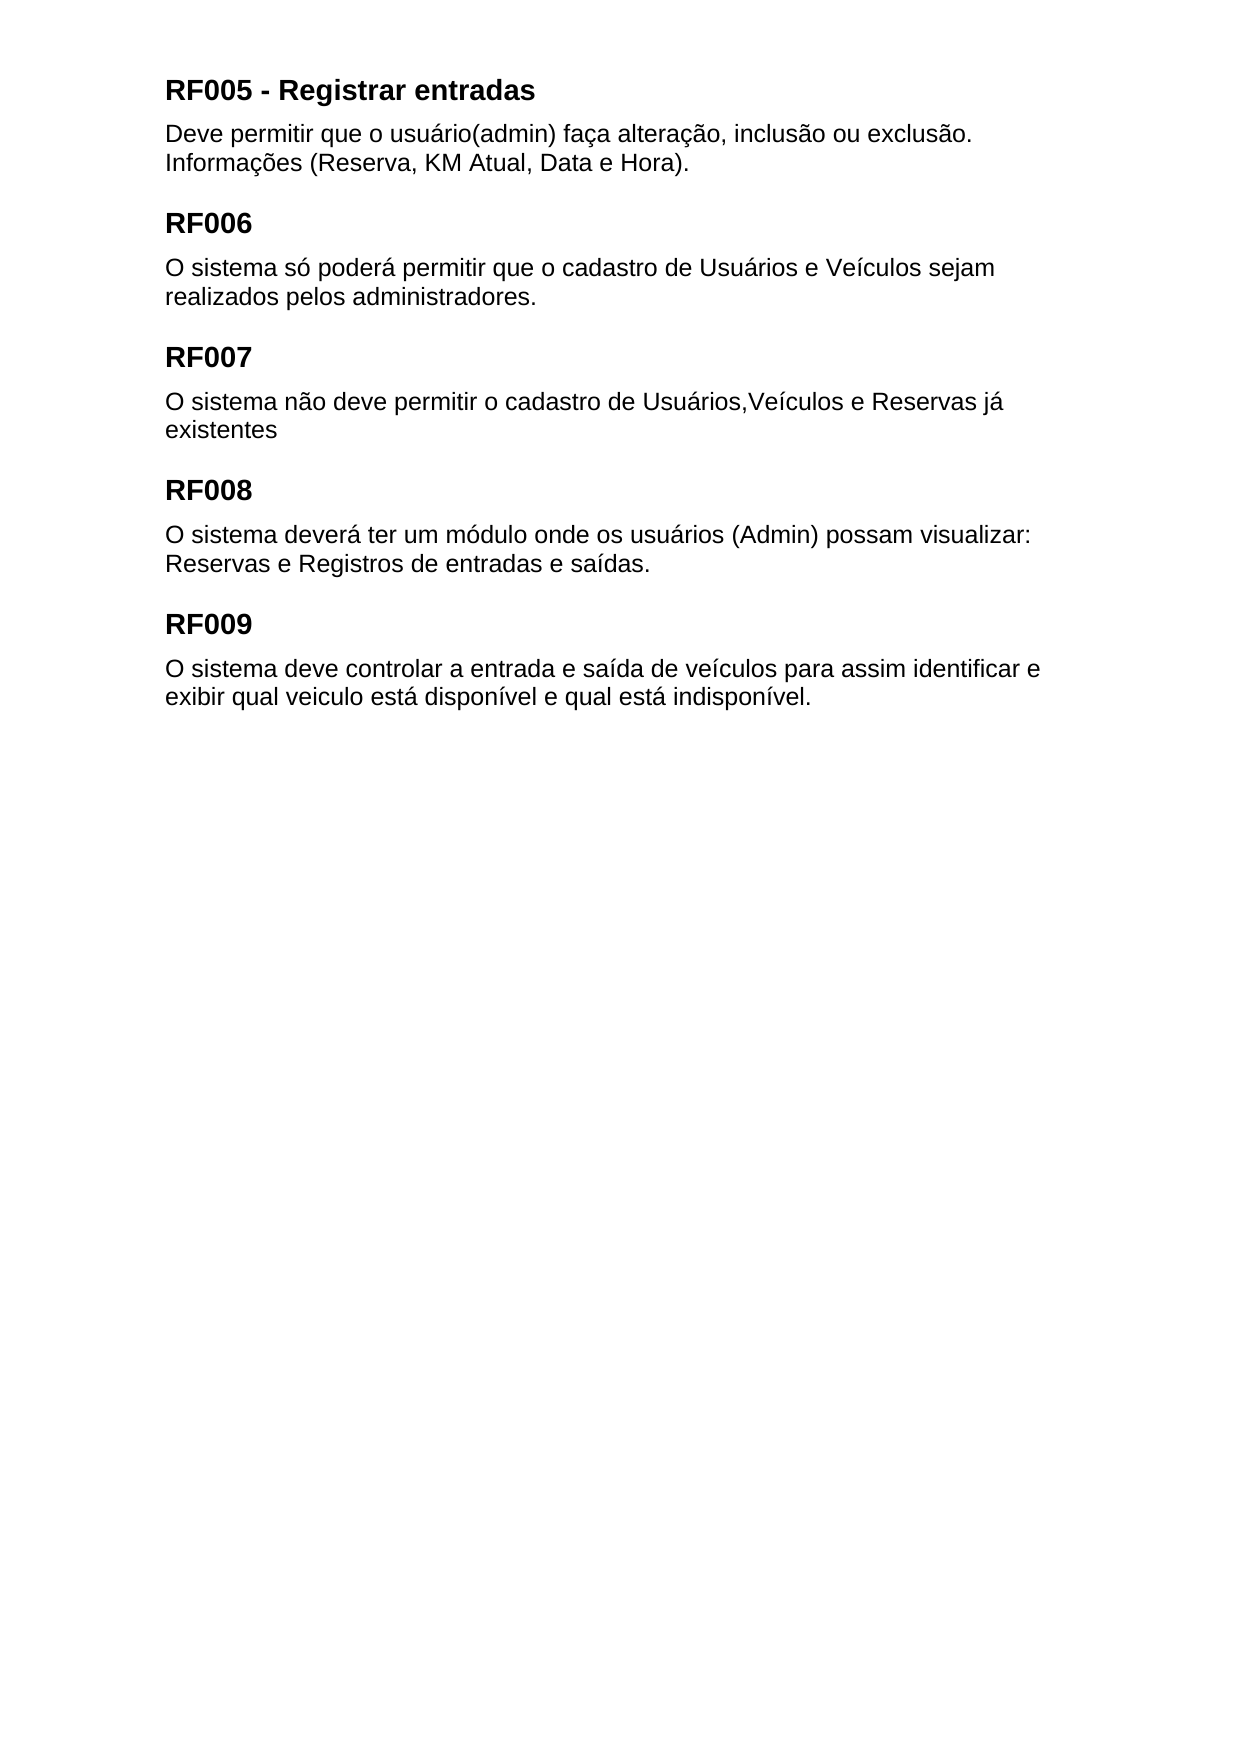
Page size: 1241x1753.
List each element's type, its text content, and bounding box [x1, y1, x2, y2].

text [165, 119, 1074, 148]
subtitle RF009 [165, 607, 1074, 640]
subtitle RF007 [165, 339, 1074, 373]
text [165, 148, 1074, 177]
text O sistema só poderá permitir que o cadastro de Usuários e Veículos sejam realizados pelos administradores. [165, 253, 1074, 310]
subtitle RF005 - Registrar entradas [165, 72, 1074, 106]
text O sistema deverá ter um módulo onde os usuários (Admin) possam visualizar: Reservas e Registros de entradas e saídas. [165, 520, 1074, 577]
subtitle RF006 [165, 206, 1074, 239]
text O sistema não deve permitir o cadastro de Usuários,Veículos e Reservas já existentes [165, 386, 1074, 444]
text O sistema deve controlar a entrada e saída de veículos para assim identificar e exibir qual veiculo está disponível e qual está indisponível. [165, 653, 1074, 711]
subtitle RF008 [165, 473, 1074, 507]
